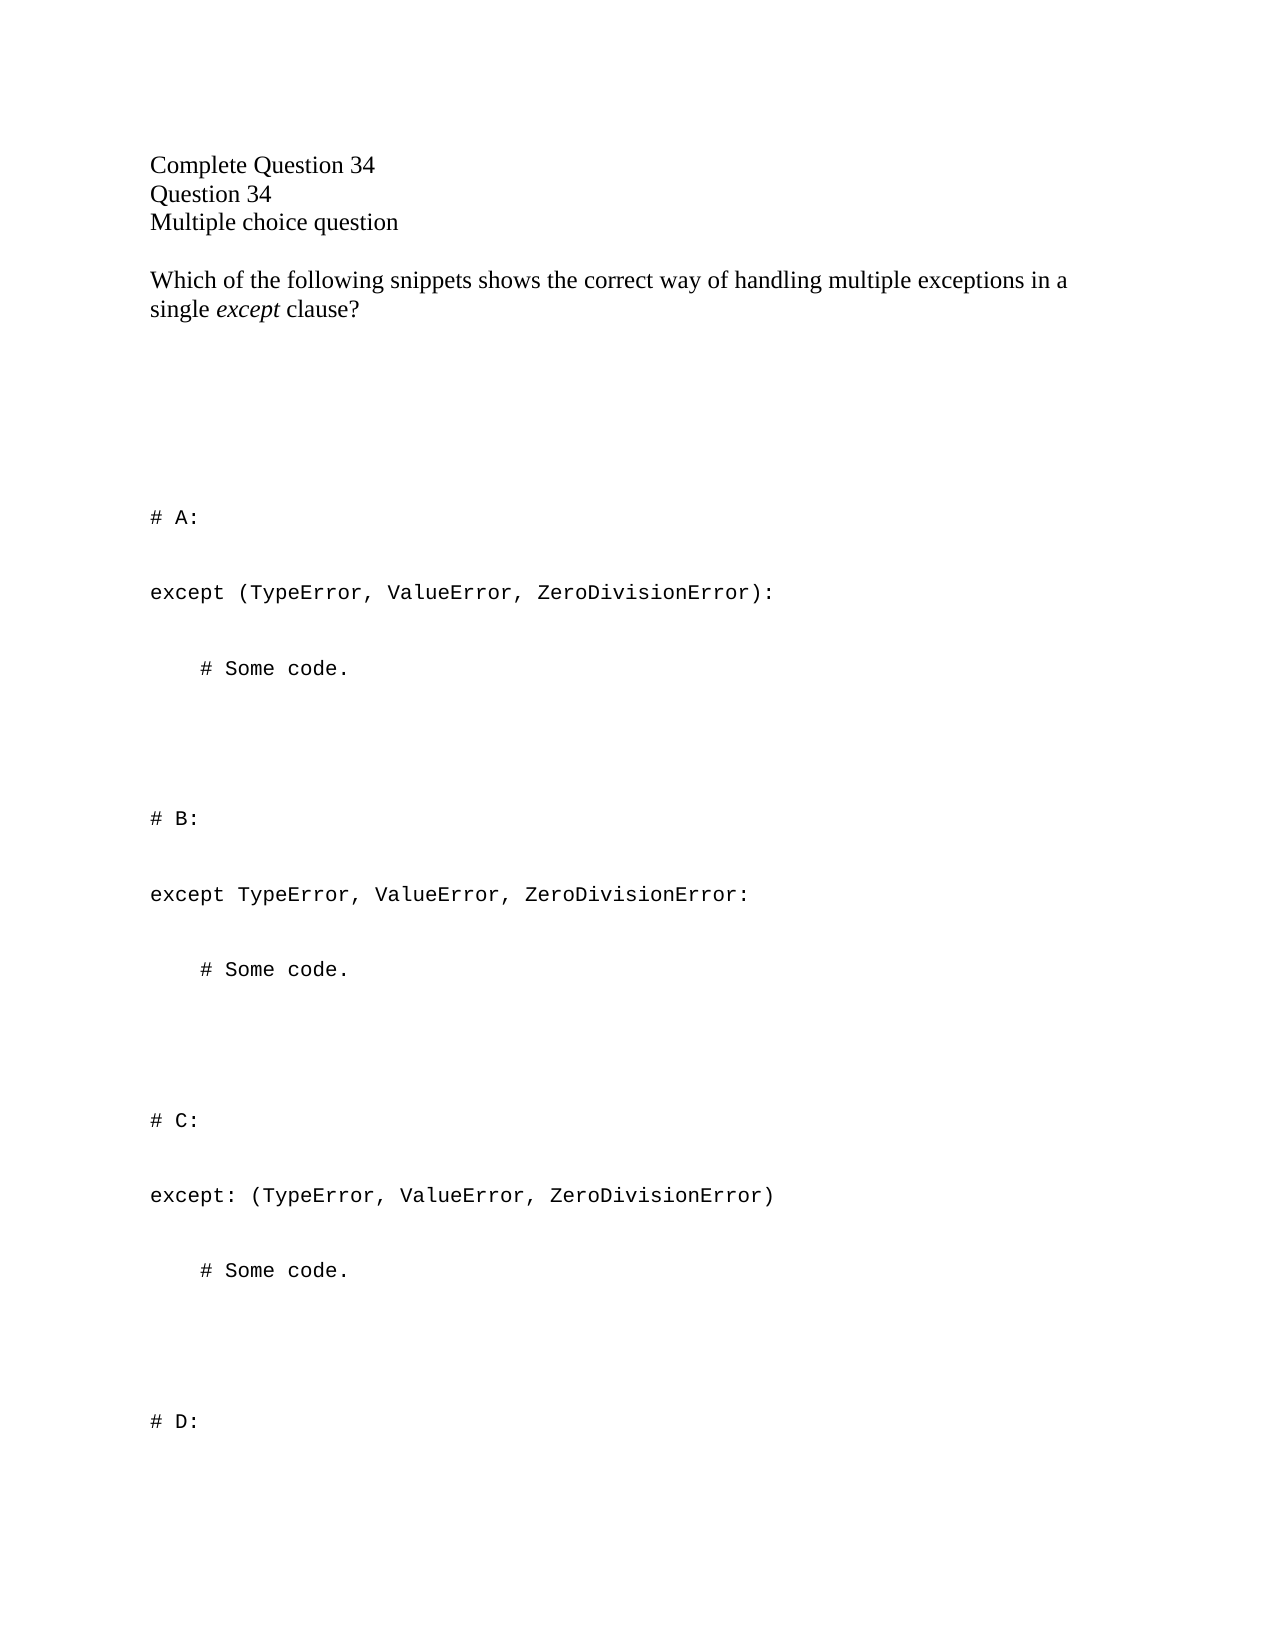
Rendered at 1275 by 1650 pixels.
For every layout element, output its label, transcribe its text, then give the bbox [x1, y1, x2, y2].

text # A: [150, 507, 1125, 531]
text except TypeError, ValueError, ZeroDivisionError: [150, 884, 1125, 907]
text Multiple choice question [150, 207, 1125, 236]
text # D: [150, 1411, 1125, 1434]
text except (TypeError, ValueError, ZeroDivisionError): [150, 582, 1125, 606]
text except: (TypeError, ValueError, ZeroDivisionError) [150, 1185, 1125, 1208]
text Complete Question 34 [150, 150, 1125, 179]
text # Some code. [150, 1260, 1125, 1284]
text # Some code. [150, 959, 1125, 983]
text # B: [150, 808, 1125, 832]
text Question 34 [150, 179, 1125, 207]
text Which of the following snippets shows the correct way of handling multiple exceptions in a single except clause? [150, 265, 1125, 323]
text # C: [150, 1109, 1125, 1133]
text # Some code. [150, 658, 1125, 681]
